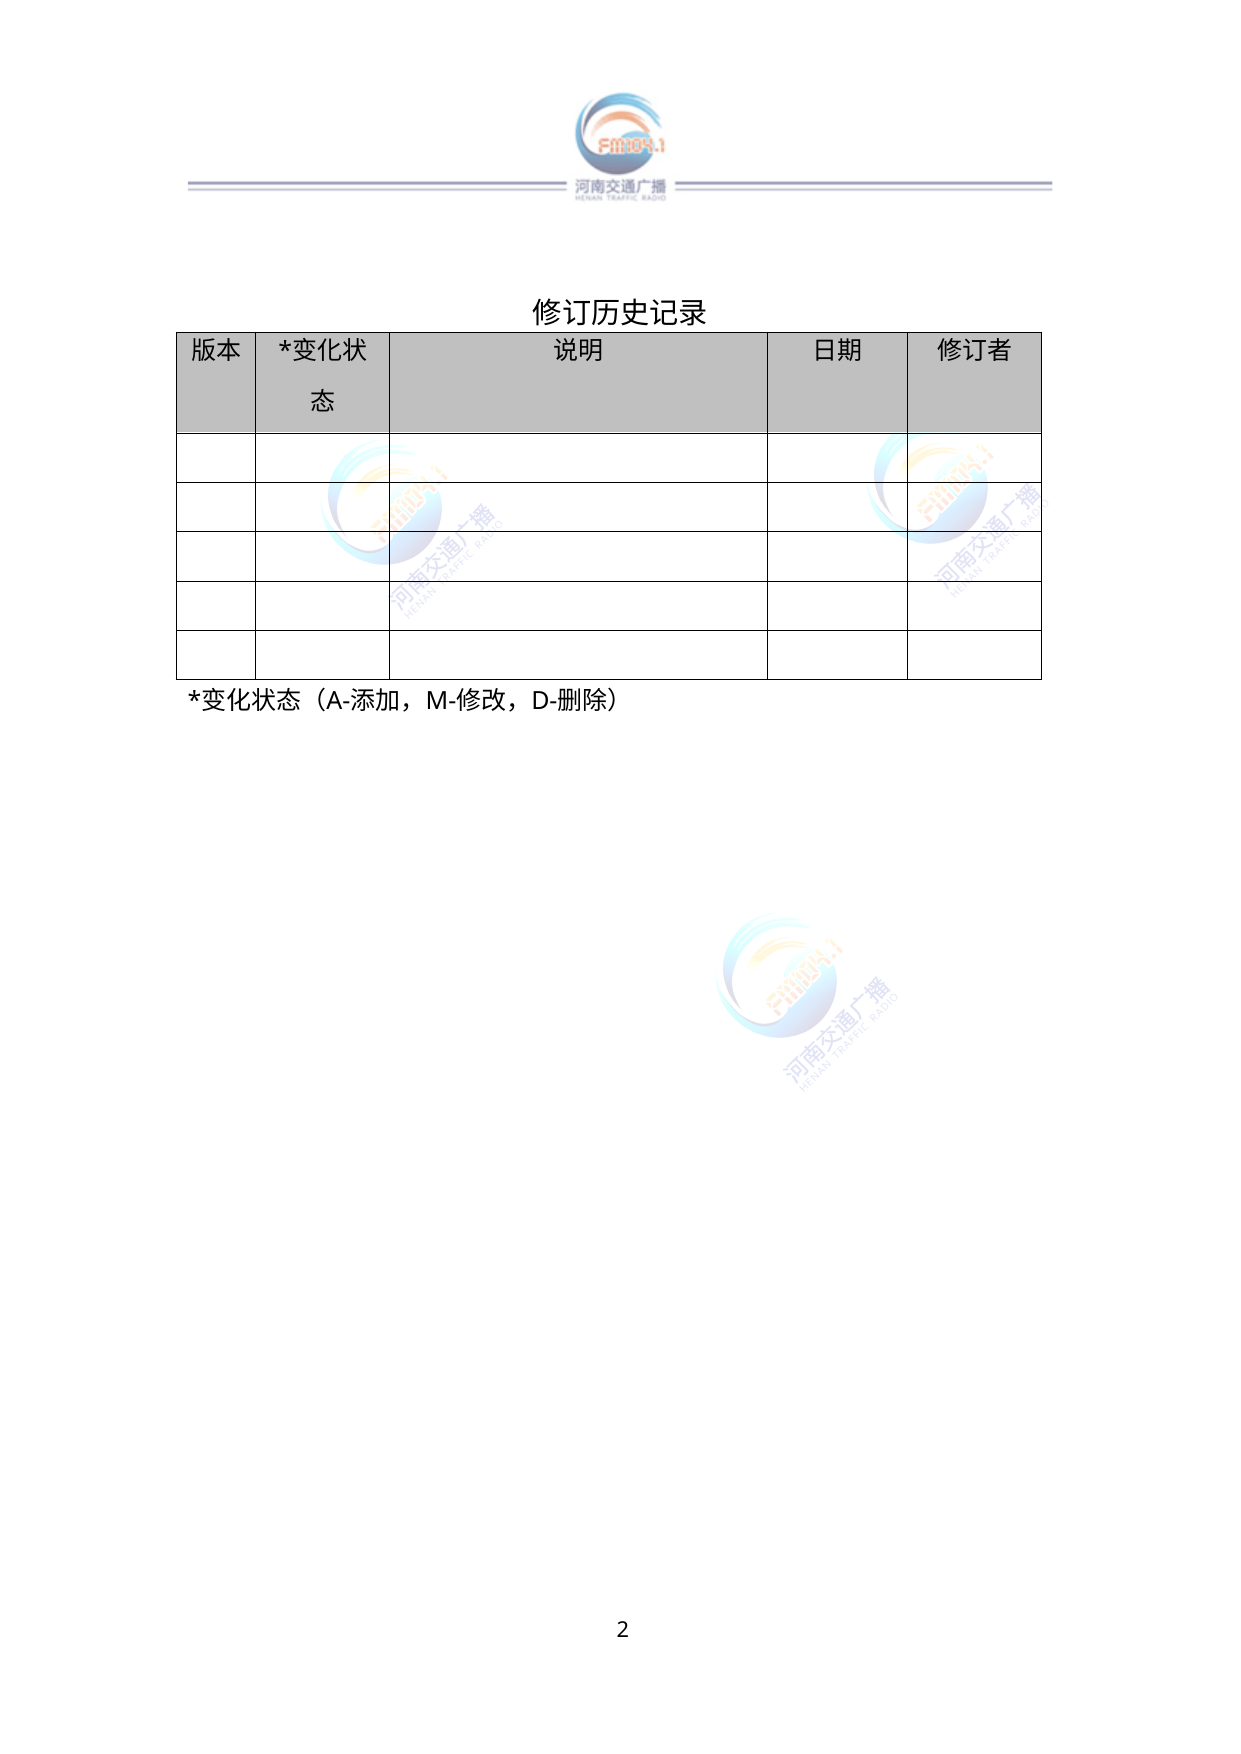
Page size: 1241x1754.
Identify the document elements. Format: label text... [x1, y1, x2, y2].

table_cell [768, 532, 907, 581]
table_cell [390, 434, 767, 482]
table_header 版本 [177, 333, 255, 432]
table_cell [390, 582, 767, 630]
table_cell [768, 631, 907, 679]
table_cell [256, 631, 389, 679]
table_header 日期 [768, 333, 907, 432]
table_cell [256, 434, 389, 482]
table_cell [177, 582, 255, 630]
picture [187, 90, 1053, 204]
table_cell [256, 532, 389, 581]
text 修订历史记录 [187, 292, 1053, 332]
table_cell [768, 582, 907, 630]
text *变化状态（A-添加，M-修改，D-删除） [187, 680, 1053, 717]
table_cell [390, 532, 767, 581]
table_cell [908, 631, 1041, 679]
table_cell [908, 434, 1041, 482]
table_cell [256, 483, 389, 531]
table_header *变化状态 [256, 333, 389, 432]
table_cell [177, 532, 255, 581]
table_cell [177, 631, 255, 679]
table_header 修订者 [908, 333, 1041, 432]
table_cell [768, 483, 907, 531]
table_cell [177, 483, 255, 531]
table_cell [768, 434, 907, 482]
table_cell [256, 582, 389, 630]
table_cell [908, 483, 1041, 531]
table_cell [908, 532, 1041, 581]
table_cell [908, 582, 1041, 630]
table_cell [177, 434, 255, 482]
table_header 说明 [390, 333, 767, 432]
table_cell [390, 483, 767, 531]
table_cell [390, 631, 767, 679]
